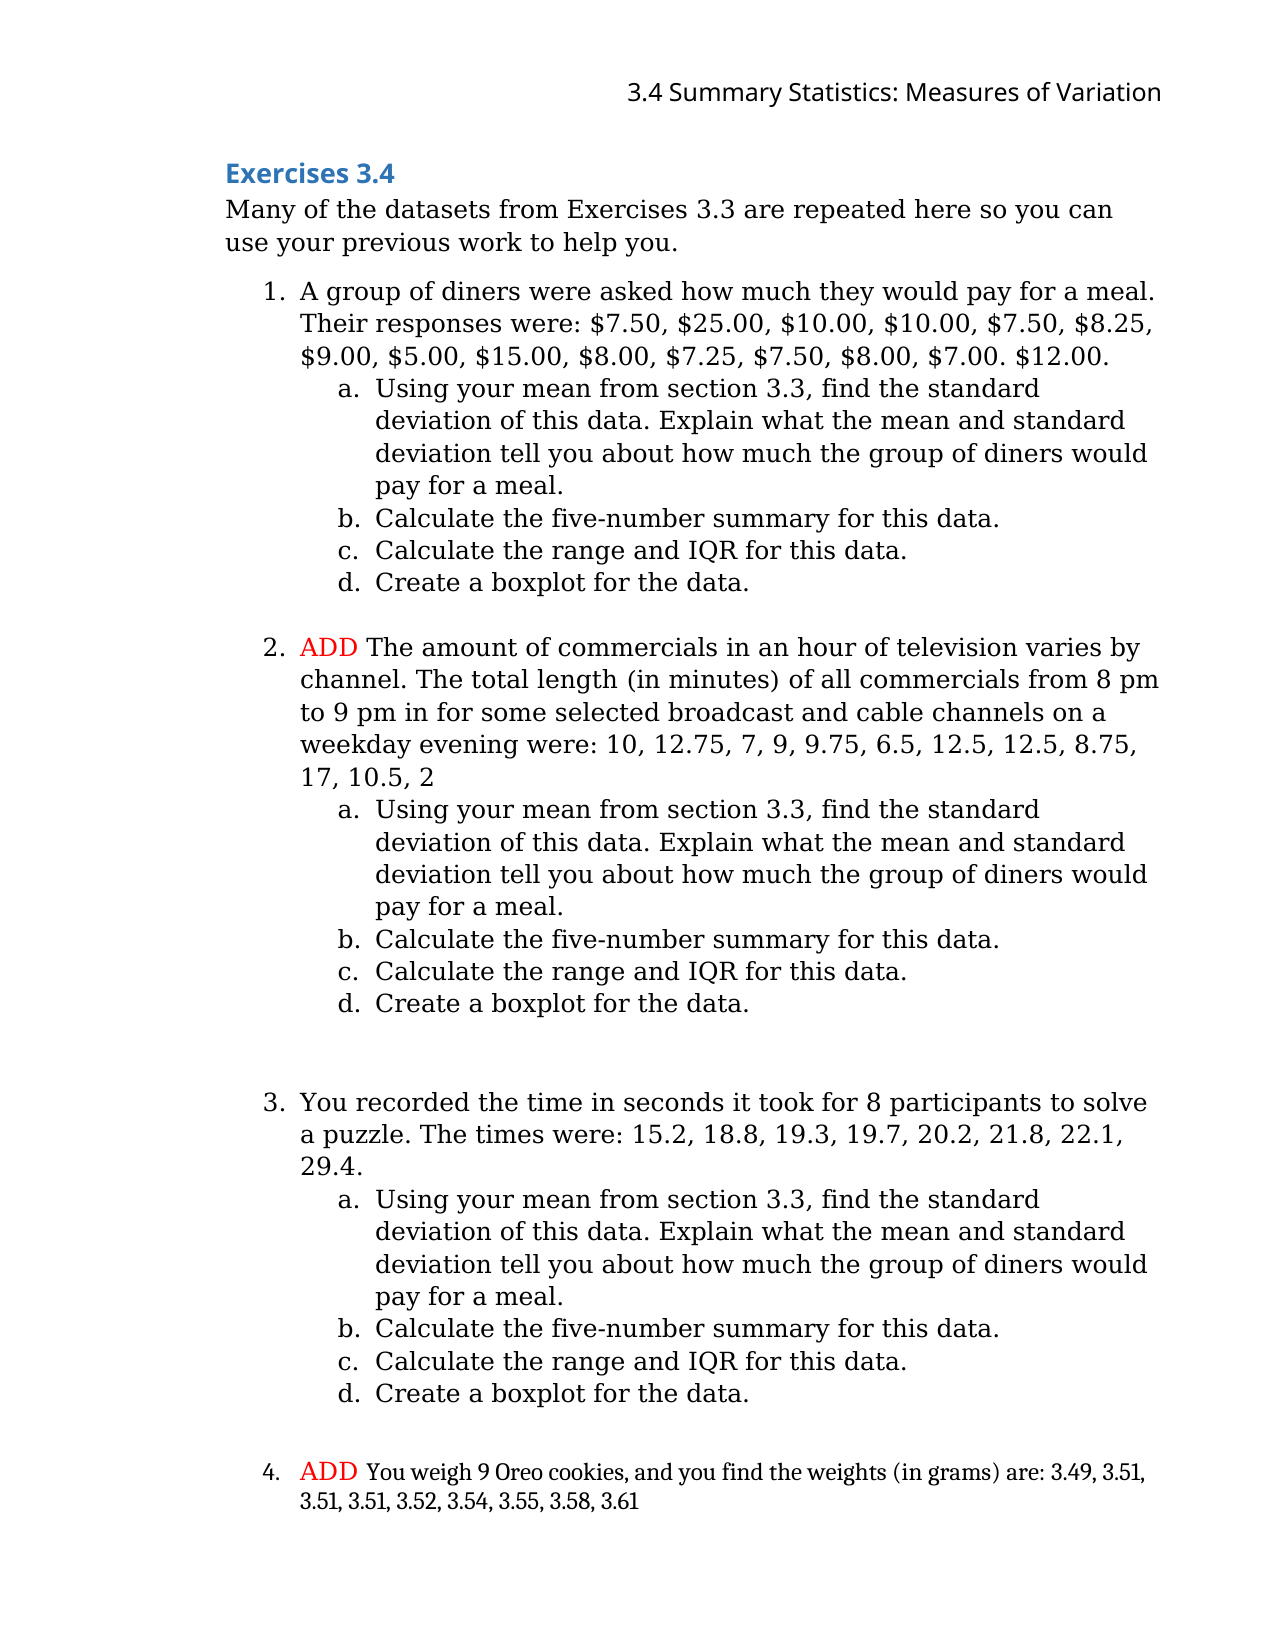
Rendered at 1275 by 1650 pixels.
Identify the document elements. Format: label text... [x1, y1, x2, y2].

list Calculate the five-number summary for this data. [337, 923, 1162, 953]
list Using your mean from section 3.3, find the standard deviation of this data. Explain what the mean and standard deviation tell you about how much the group of diners would pay for a meal. [337, 1183, 1162, 1311]
list Using your mean from section 3.3, find the standard deviation of this data. Explain what the mean and standard deviation tell you about how much the group of diners would pay for a meal. [337, 373, 1162, 500]
list Create a boxplot for the data. [337, 988, 1162, 1018]
list Create a boxplot for the data. [337, 567, 1162, 597]
list Using your mean from section 3.3, find the standard deviation of this data. Explain what the mean and standard deviation tell you about how much the group of diners would pay for a meal. [337, 794, 1162, 921]
subtitle Exercises 3.4 [225, 154, 1162, 191]
list ADD The amount of commercials in an hour of television varies by channel. The total length (in minutes) of all commercials from 8 pm to 9 pm in for some selected broadcast and cable channels on a weekday evening were: 10, 12.75, 7, 9, 9.75, 6.5, 12.5, 12.5, 8.75, 17, 10.5, 2 [262, 632, 1162, 791]
list A group of diners were asked how much they would pay for a meal. Their responses were: $7.50, $25.00, $10.00, $10.00, $7.50, $8.25, $9.00, $5.00, $15.00, $8.00, $7.25, $7.50, $8.00, $7.00. $12.00. [262, 275, 1162, 370]
text Many of the datasets from Exercises 3.3 are repeated here so you can use your previous work to help you. [225, 194, 1162, 256]
list Calculate the five-number summary for this data. [337, 502, 1162, 532]
list Calculate the range and IQR for this data. [337, 534, 1162, 564]
list You recorded the time in seconds it took for 8 participants to solve a puzzle. The times were: 15.2, 18.8, 19.3, 19.7, 20.2, 21.8, 22.1, 29.4. [262, 1086, 1162, 1181]
list ADD You weigh 9 Oreo cookies, and you find the weights (in grams) are: 3.49, 3.51, 3.51, 3.51, 3.52, 3.54, 3.55, 3.58, 3.61 [262, 1456, 1162, 1515]
list Calculate the five-number summary for this data. [337, 1313, 1162, 1343]
list Calculate the range and IQR for this data. [337, 956, 1162, 986]
list Create a boxplot for the data. [337, 1378, 1162, 1408]
list Calculate the range and IQR for this data. [337, 1345, 1162, 1375]
